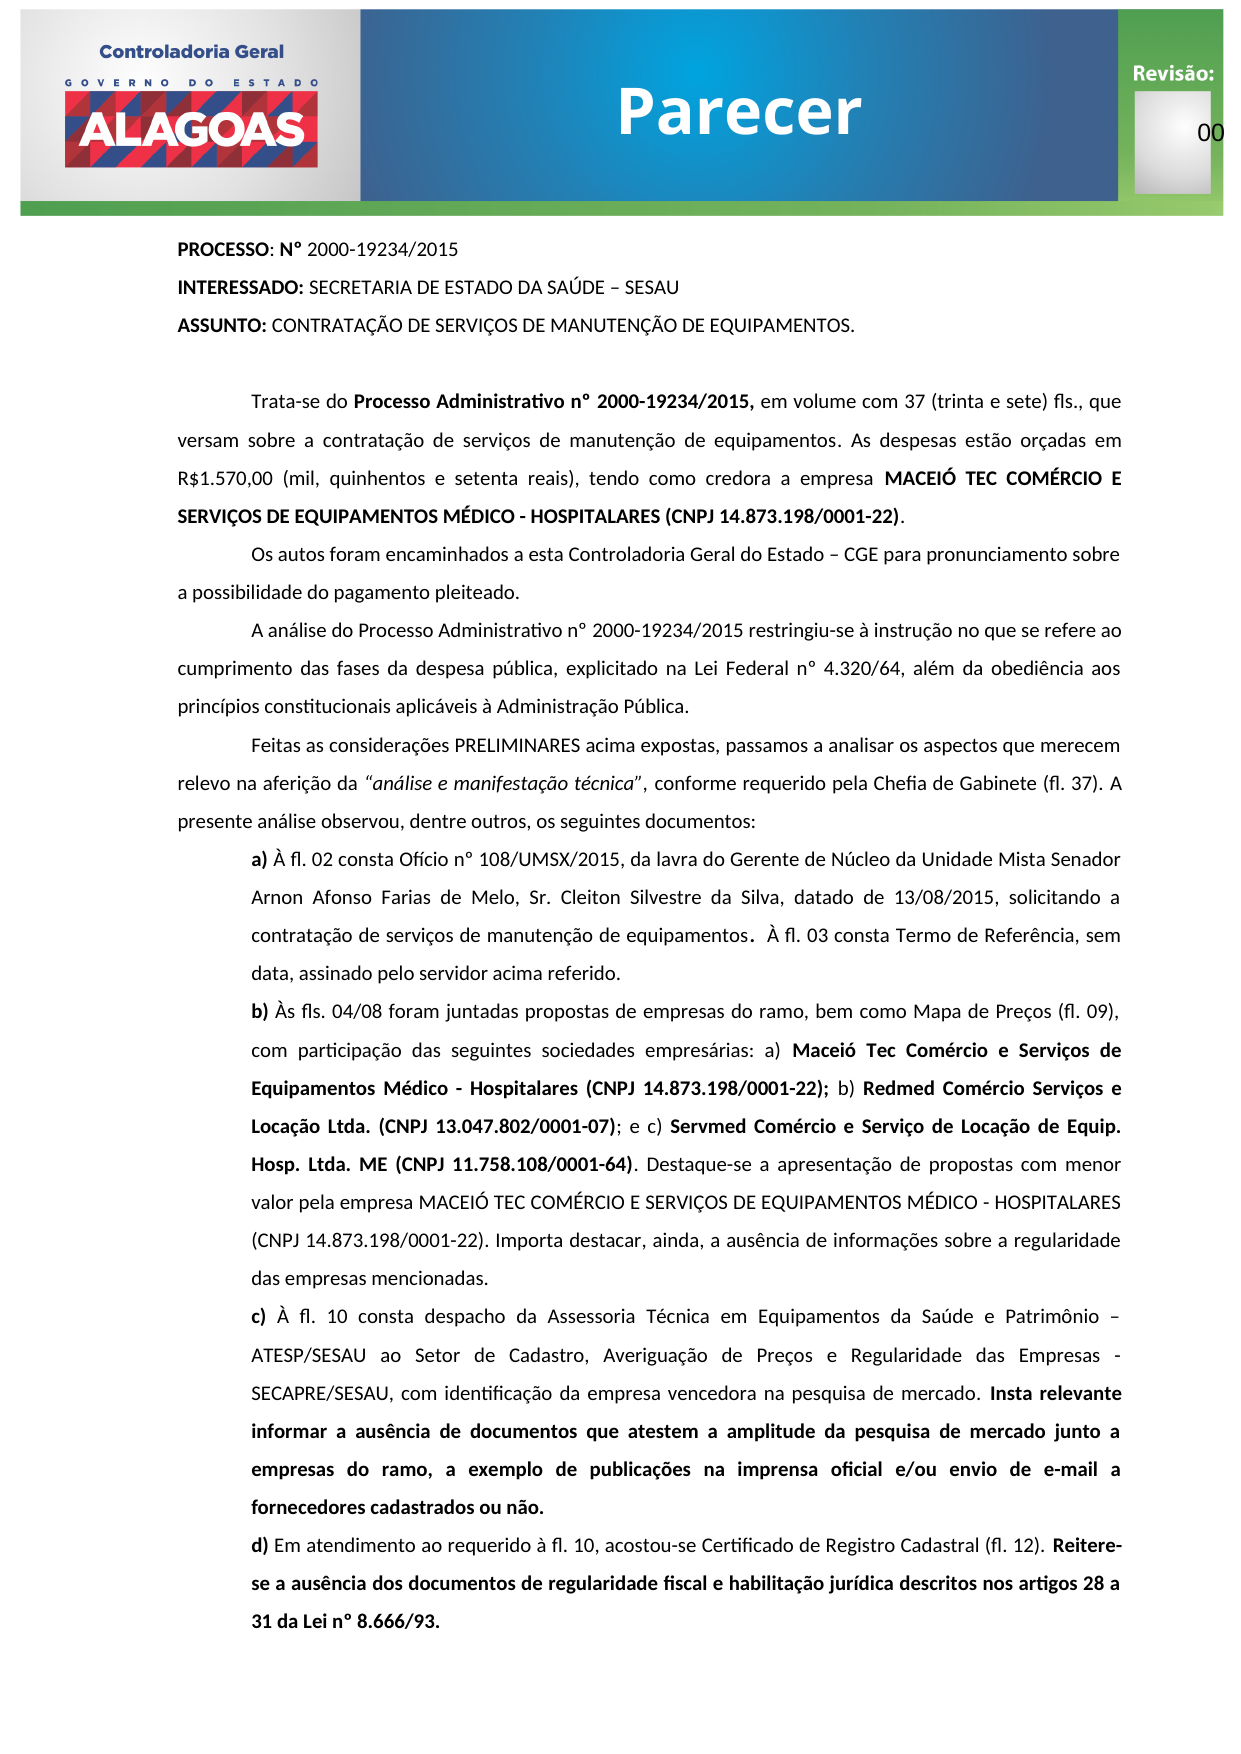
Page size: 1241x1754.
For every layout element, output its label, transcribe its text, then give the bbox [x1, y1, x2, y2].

text d) Em atendimento ao requerido à fl. 10, acostou-se Certificado de Registro Cadastral (fl. 12). Reitere-se a ausência dos documentos de regularidade fiscal e habilitação jurídica descritos nos artigos 28 a 31 da Lei nº 8.666/93. [251, 1532, 1122, 1634]
text PROCESSO: Nº 2000-19234/2015 [177, 236, 1122, 262]
text Os autos foram encaminhados a esta Controladoria Geral do Estado – CGE para pronunciamento sobre a possibilidade do pagamento pleiteado. [177, 541, 1122, 605]
text INTERESSADO: SECRETARIA DE ESTADO DA SAÚDE – SESAU [177, 274, 1122, 300]
picture [1214, 125, 1222, 139]
picture [20, 9, 1224, 216]
text ASSUNTO: CONTRATAÇÃO DE SERVIÇOS DE MANUTENÇÃO DE EQUIPAMENTOS. [177, 312, 1122, 338]
text Trata-se do Processo Administrativo nº 2000-19234/2015, em volume com 37 (trinta e sete) fls., que versam sobre a contratação de serviços de manutenção de equipamentos. As despesas estão orçadas em R$1.570,00 (mil, quinhentos e setenta reais), tendo como credora a empresa MACEIÓ TEC COMÉRCIO E SERVIÇOS DE EQUIPAMENTOS MÉDICO - HOSPITALARES (CNPJ 14.873.198/0001-22). [177, 389, 1122, 528]
text Feitas as considerações PRELIMINARES acima expostas, passamos a analisar os aspectos que merecem relevo na aferição da “análise e manifestação técnica”, conforme requerido pela Chefia de Gabinete (fl. 37). A presente análise observou, dentre outros, os seguintes documentos: [177, 732, 1122, 833]
list a) À fl. 02 consta Ofício nº 108/UMSX/2015, da lavra do Gerente de Núcleo da Unidade Mista Senador Arnon Afonso Farias de Melo, Sr. Cleiton Silvestre da Silva, datado de 13/08/2015, solicitando a contratação de serviços de manutenção de equipamentos. À fl. 03 consta Termo de Referência, sem data, assinado pelo servidor acima referido. [251, 846, 1122, 986]
text A análise do Processo Administrativo nº 2000-19234/2015 restringiu-se à instrução no que se refere ao cumprimento das fases da despesa pública, explicitado na Lei Federal nº 4.320/64, além da obediência aos princípios constitucionais aplicáveis à Administração Pública. [177, 617, 1122, 719]
text b) Às fls. 04/08 foram juntadas propostas de empresas do ramo, bem como Mapa de Preços (fl. 09), com participação das seguintes sociedades empresárias: a) Maceió Tec Comércio e Serviços de Equipamentos Médico - Hospitalares (CNPJ 14.873.198/0001-22); b) Redmed Comércio Serviços e Locação Ltda. (CNPJ 13.047.802/0001-07); e c) Servmed Comércio e Serviço de Locação de Equip. Hosp. Ltda. ME (CNPJ 11.758.108/0001-64). Destaque-se a apresentação de propostas com menor valor pela empresa MACEIÓ TEC COMÉRCIO E SERVIÇOS DE EQUIPAMENTOS MÉDICO - HOSPITALARES (CNPJ 14.873.198/0001-22). Importa destacar, ainda, a ausência de informações sobre a regularidade das empresas mencionadas. [251, 999, 1122, 1291]
text c) À fl. 10 consta despacho da Assessoria Técnica em Equipamentos da Saúde e Patrimônio – ATESP/SESAU ao Setor de Cadastro, Averiguação de Preços e Regularidade das Empresas - SECAPRE/SESAU, com identificação da empresa vencedora na pesquisa de mercado. Insta relevante informar a ausência de documentos que atestem a amplitude da pesquisa de mercado junto a empresas do ramo, a exemplo de publicações na imprensa oficial e/ou envio de e-mail a fornecedores cadastrados ou não. [251, 1304, 1122, 1520]
